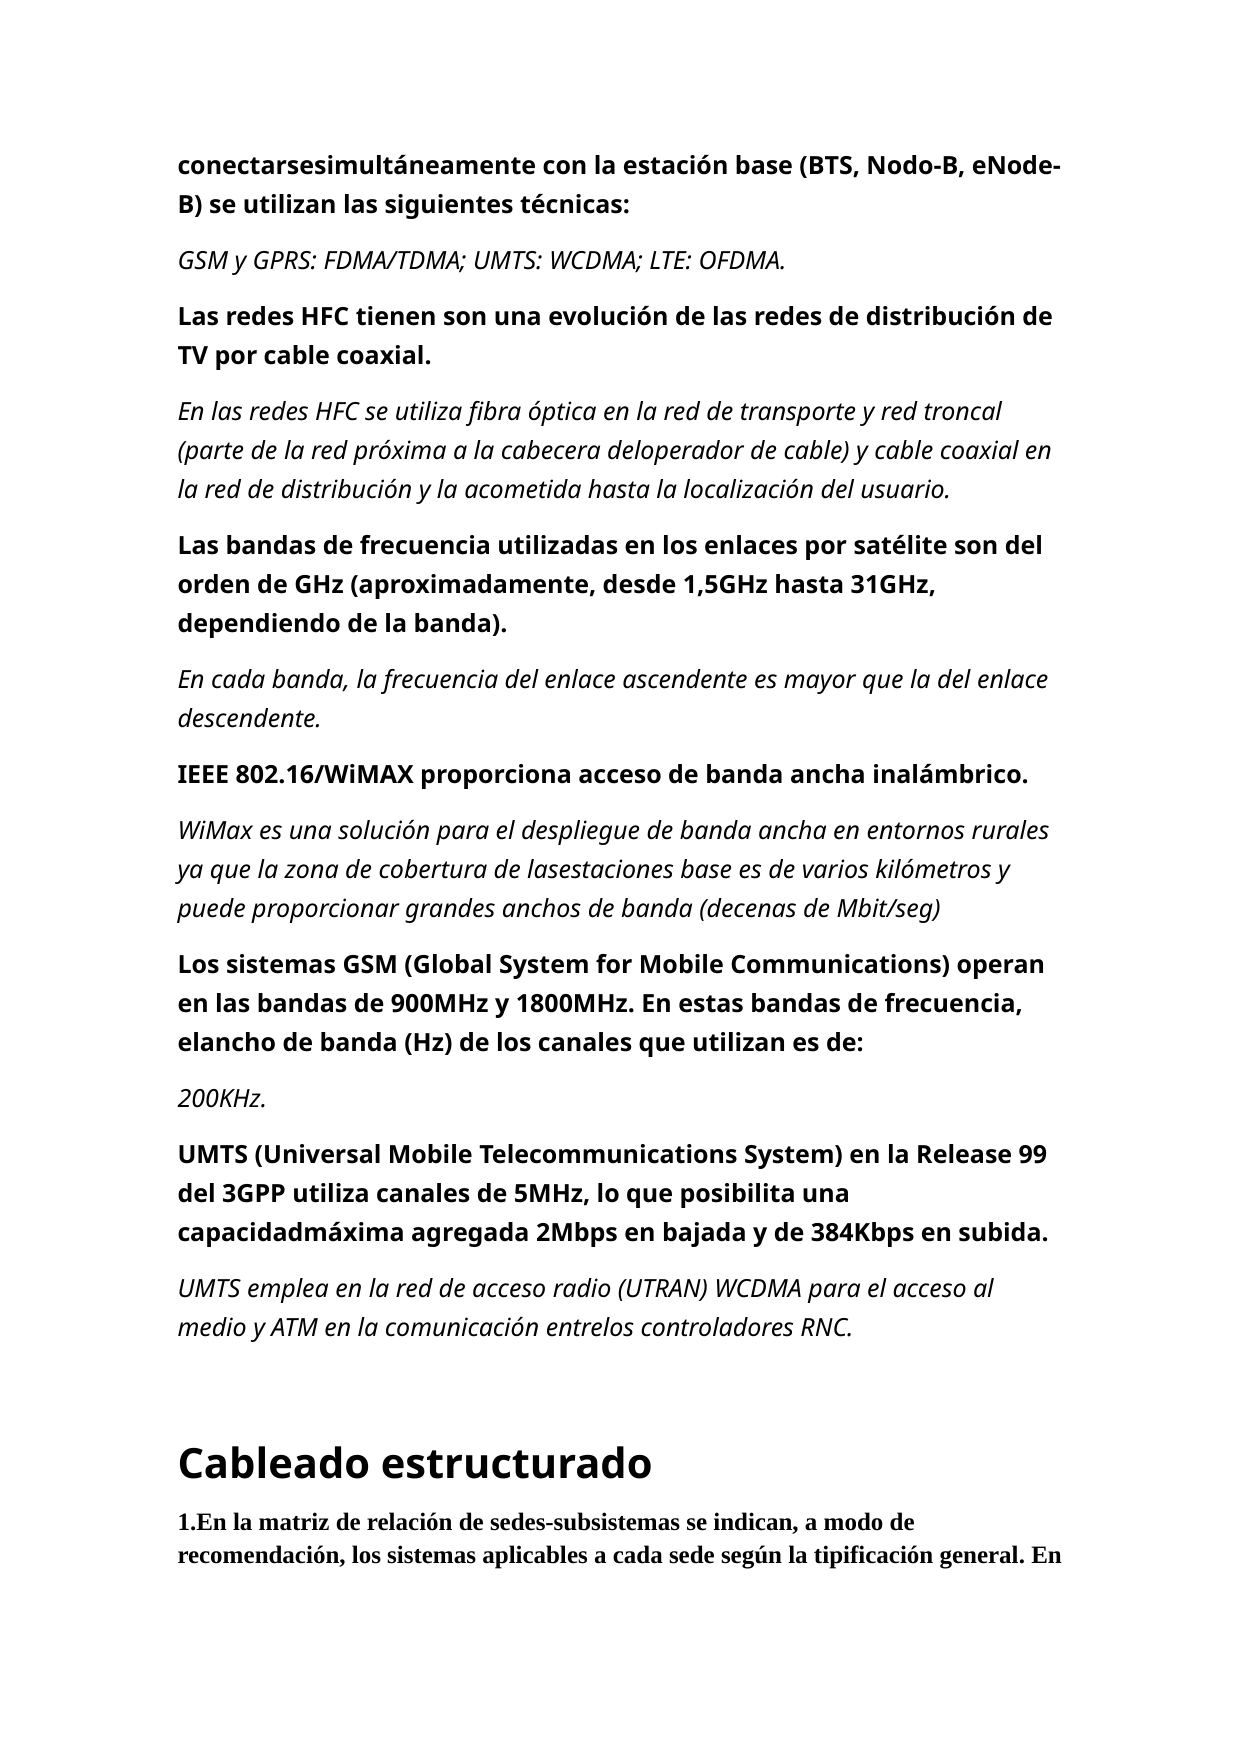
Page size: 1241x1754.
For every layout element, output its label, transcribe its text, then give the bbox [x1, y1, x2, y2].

text Las bandas de frecuencia utilizadas en los enlaces por satélite son del orden de GHz (aproximadamente, desde 1,5GHz hasta 31GHz, dependiendo de la banda). [177, 528, 1063, 640]
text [177, 1507, 1063, 1569]
subtitle Cableado estructurado [177, 1434, 1063, 1490]
text UMTS emplea en la red de acceso radio (UTRAN) WCDMA para el acceso al medio y ATM en la comunicación entrelos controladores RNC. [177, 1271, 1063, 1344]
text Los sistemas GSM (Global System for Mobile Communications) operan en las bandas de 900MHz y 1800MHz. En estas bandas de frecuencia, elancho de banda (Hz) de los canales que utilizan es de: [177, 947, 1063, 1059]
text 200KHz. [177, 1081, 1063, 1115]
text En las redes HFC se utiliza fibra óptica en la red de transporte y red troncal (parte de la red próxima a la cabecera deloperador de cable) y cable coaxial en la red de distribución y la acometida hasta la localización del usuario. [177, 393, 1063, 506]
text IEEE 802.16/WiMAX proporciona acceso de banda ancha inalámbrico. [177, 757, 1063, 791]
text WiMax es una solución para el despliegue de banda ancha en entornos rurales ya que la zona de cobertura de lasestaciones base es de varios kilómetros y puede proporcionar grandes anchos de banda (decenas de Mbit/seg) [177, 813, 1063, 925]
text UMTS (Universal Mobile Telecommunications System) en la Release 99 del 3GPP utiliza canales de 5MHz, lo que posibilita una capacidadmáxima agregada 2Mbps en bajada y de 384Kbps en subida. [177, 1137, 1063, 1249]
text Las redes HFC tienen son una evolución de las redes de distribución de TV por cable coaxial. [177, 298, 1063, 372]
text GSM y GPRS: FDMA/TDMA; UMTS: WCDMA; LTE: OFDMA. [177, 243, 1063, 277]
text En cada banda, la frecuencia del enlace ascendente es mayor que la del enlace descendente. [177, 662, 1063, 735]
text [177, 148, 1063, 221]
